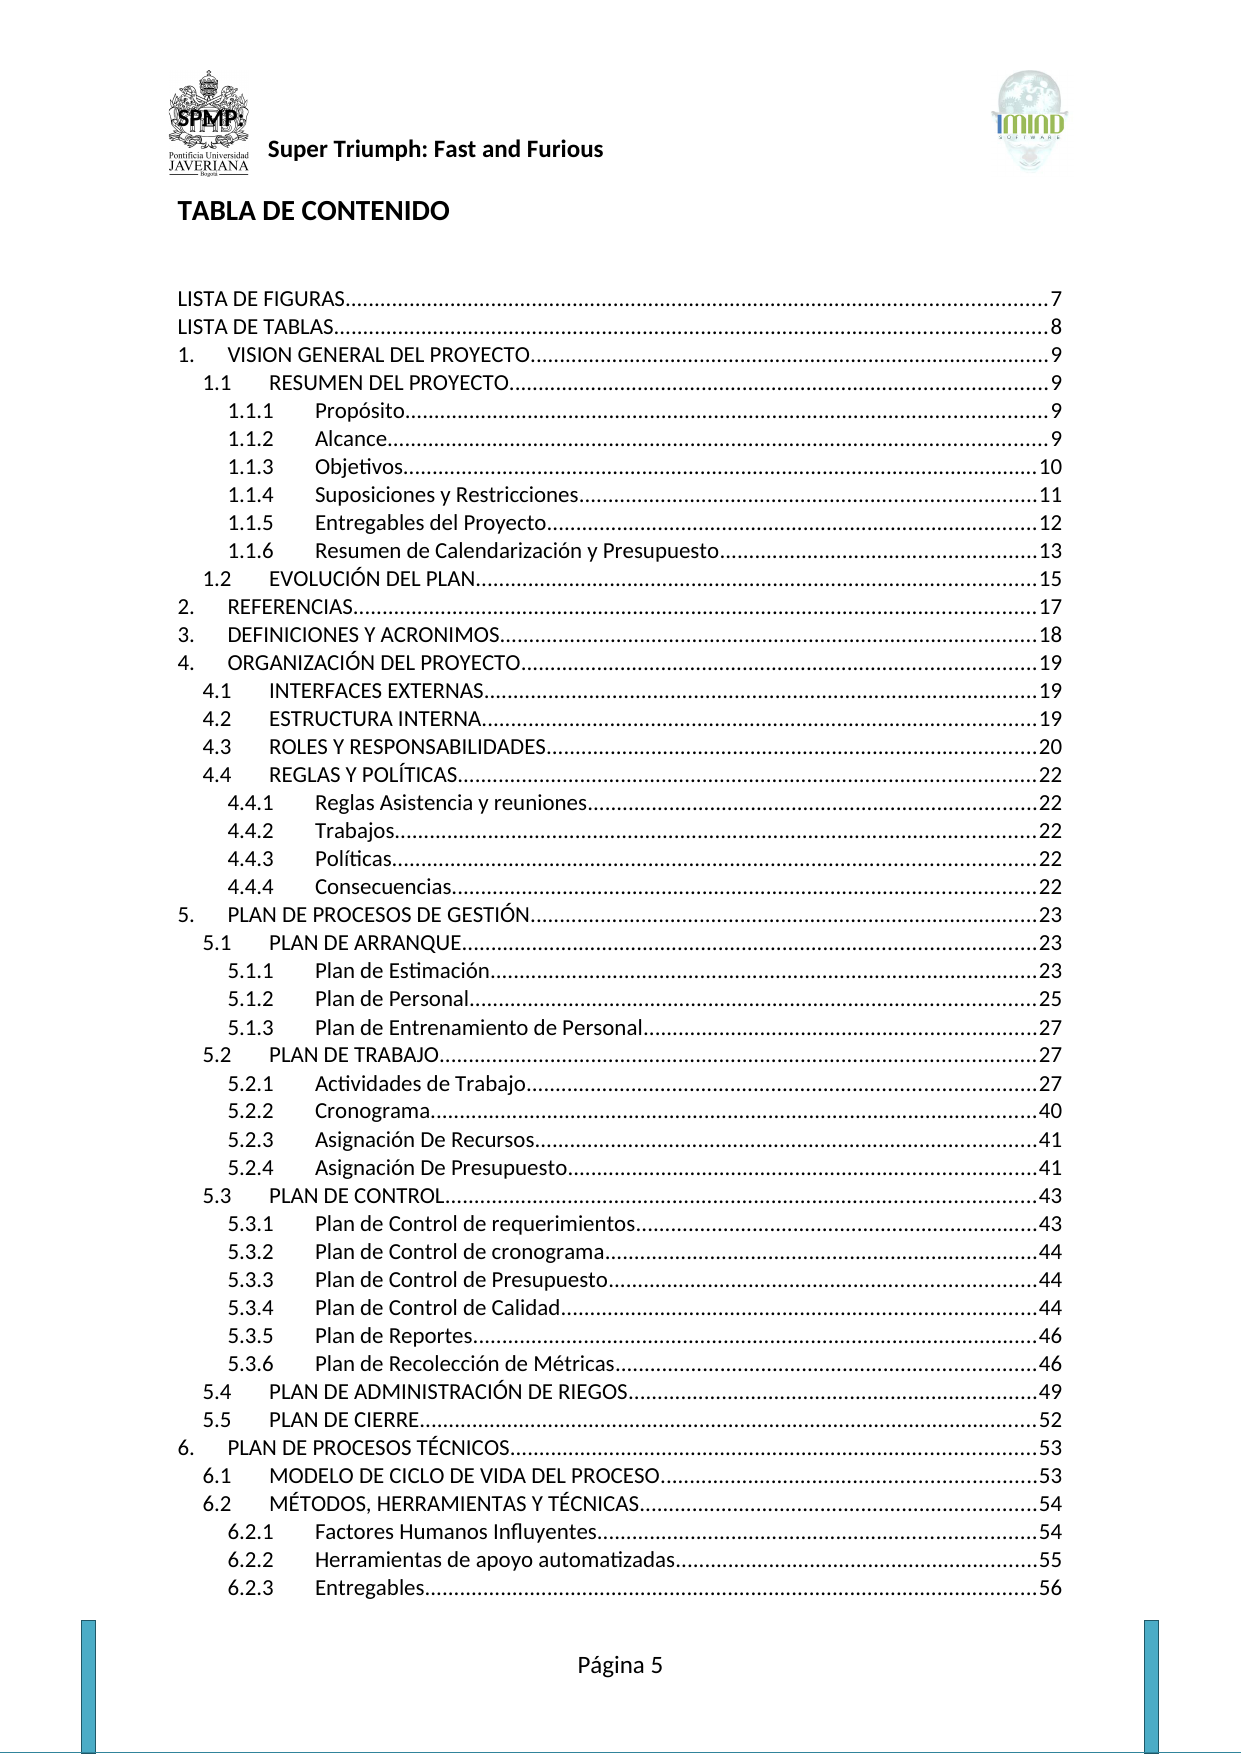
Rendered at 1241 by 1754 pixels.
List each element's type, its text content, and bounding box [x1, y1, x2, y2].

text 1.1.6 Resumen de Calendarización y Presupuesto 13 [227, 536, 1063, 564]
text 4.4.4 Consecuencias 22 [227, 872, 1063, 901]
text 5.1 PLAN DE ARRANQUE 23 [202, 928, 1063, 957]
text 6.2.3 Entregables 56 [227, 1573, 1063, 1601]
text 5.2.3 Asignación De Recursos 41 [227, 1125, 1063, 1153]
text 5.3.1 Plan de Control de requerimientos 43 [227, 1209, 1063, 1237]
text LISTA DE FIGURAS 7 [177, 284, 1063, 312]
text 6.2 Métodos, Herramientas y Técnicas 54 [202, 1489, 1063, 1517]
text 1.1.5 Entregables del Proyecto 12 [227, 508, 1063, 536]
text 4.3 ROLES Y RESPONSABILIDADES 20 [202, 732, 1063, 760]
text 5.3 PLAN DE CONTROL 43 [202, 1181, 1063, 1209]
text LISTA DE TABLAS 8 [177, 312, 1063, 340]
text 4. ORGANIZACIÓN DEL PROYECTO 19 [177, 648, 1063, 676]
text 5.1.1 Plan de Estimación 23 [227, 957, 1063, 984]
picture [168, 70, 249, 177]
text 5.4 PLAN DE ADMINISTRACIÓN DE RIEGOS 49 [202, 1377, 1063, 1405]
text 5.3.5 Plan de Reportes 46 [227, 1321, 1063, 1349]
text 4.2 ESTRUCTURA INTERNA 19 [202, 704, 1063, 732]
text TABLA DE CONTENIDO [177, 192, 1063, 228]
text 1.1 RESUMEN DEL PROYECTO 9 [202, 368, 1063, 396]
text 1.1.4 Suposiciones y Restricciones 11 [227, 480, 1063, 508]
text 2. REFERENCIAS 17 [177, 592, 1063, 620]
text 5.1.2 Plan de Personal 25 [227, 984, 1063, 1013]
text 5.2.1 Actividades de Trabajo 27 [227, 1069, 1063, 1097]
text 5.1.3 Plan de Entrenamiento de Personal 27 [227, 1013, 1063, 1041]
text 5.2.2 Cronograma 40 [227, 1097, 1063, 1125]
text 1.1.1 Propósito 9 [227, 396, 1063, 424]
text 5. PLAN DE PROCESOS DE GESTIÓN 23 [177, 901, 1063, 928]
text 6.2.1 Factores Humanos Influyentes 54 [227, 1517, 1063, 1545]
text 1.1.2 Alcance 9 [227, 424, 1063, 452]
text 4.4.1 Reglas Asistencia y reuniones 22 [227, 788, 1063, 816]
text 5.3.6 Plan de Recolección de Métricas 46 [227, 1349, 1063, 1377]
text 5.3.4 Plan de Control de Calidad 44 [227, 1293, 1063, 1321]
text 3. DEFINICIONES Y ACRONIMOS 18 [177, 620, 1063, 648]
text 5.3.3 Plan de Control de Presupuesto 44 [227, 1265, 1063, 1293]
text 1. VISION GENERAL DEL PROYECTO 9 [177, 340, 1063, 368]
text 5.5 PLAN DE CIERRE 52 [202, 1405, 1063, 1433]
text 5.2 PLAN DE TRABAJO 27 [202, 1041, 1063, 1069]
text 4.4 REGLAS Y POLÍTICAS 22 [202, 760, 1063, 788]
picture [990, 70, 1075, 177]
text 6.2.2 Herramientas de apoyo automatizadas 55 [227, 1545, 1063, 1573]
text 6.1 MODELO DE CICLO DE VIDA DEL PROCESO 53 [202, 1461, 1063, 1489]
text 4.4.3 Políticas 22 [227, 844, 1063, 872]
text 5.3.2 Plan de Control de cronograma 44 [227, 1237, 1063, 1265]
text 4.4.2 Trabajos 22 [227, 816, 1063, 844]
text 6. PLAN DE PROCESOS TÉCNICOS 53 [177, 1433, 1063, 1461]
text 5.2.4 Asignación De Presupuesto 41 [227, 1153, 1063, 1181]
text 1.2 EVOLUCIÓN DEL PLAN 15 [202, 564, 1063, 592]
text 4.1 INTERFACES EXTERNAS 19 [202, 676, 1063, 704]
text 1.1.3 Objetivos 10 [227, 452, 1063, 480]
